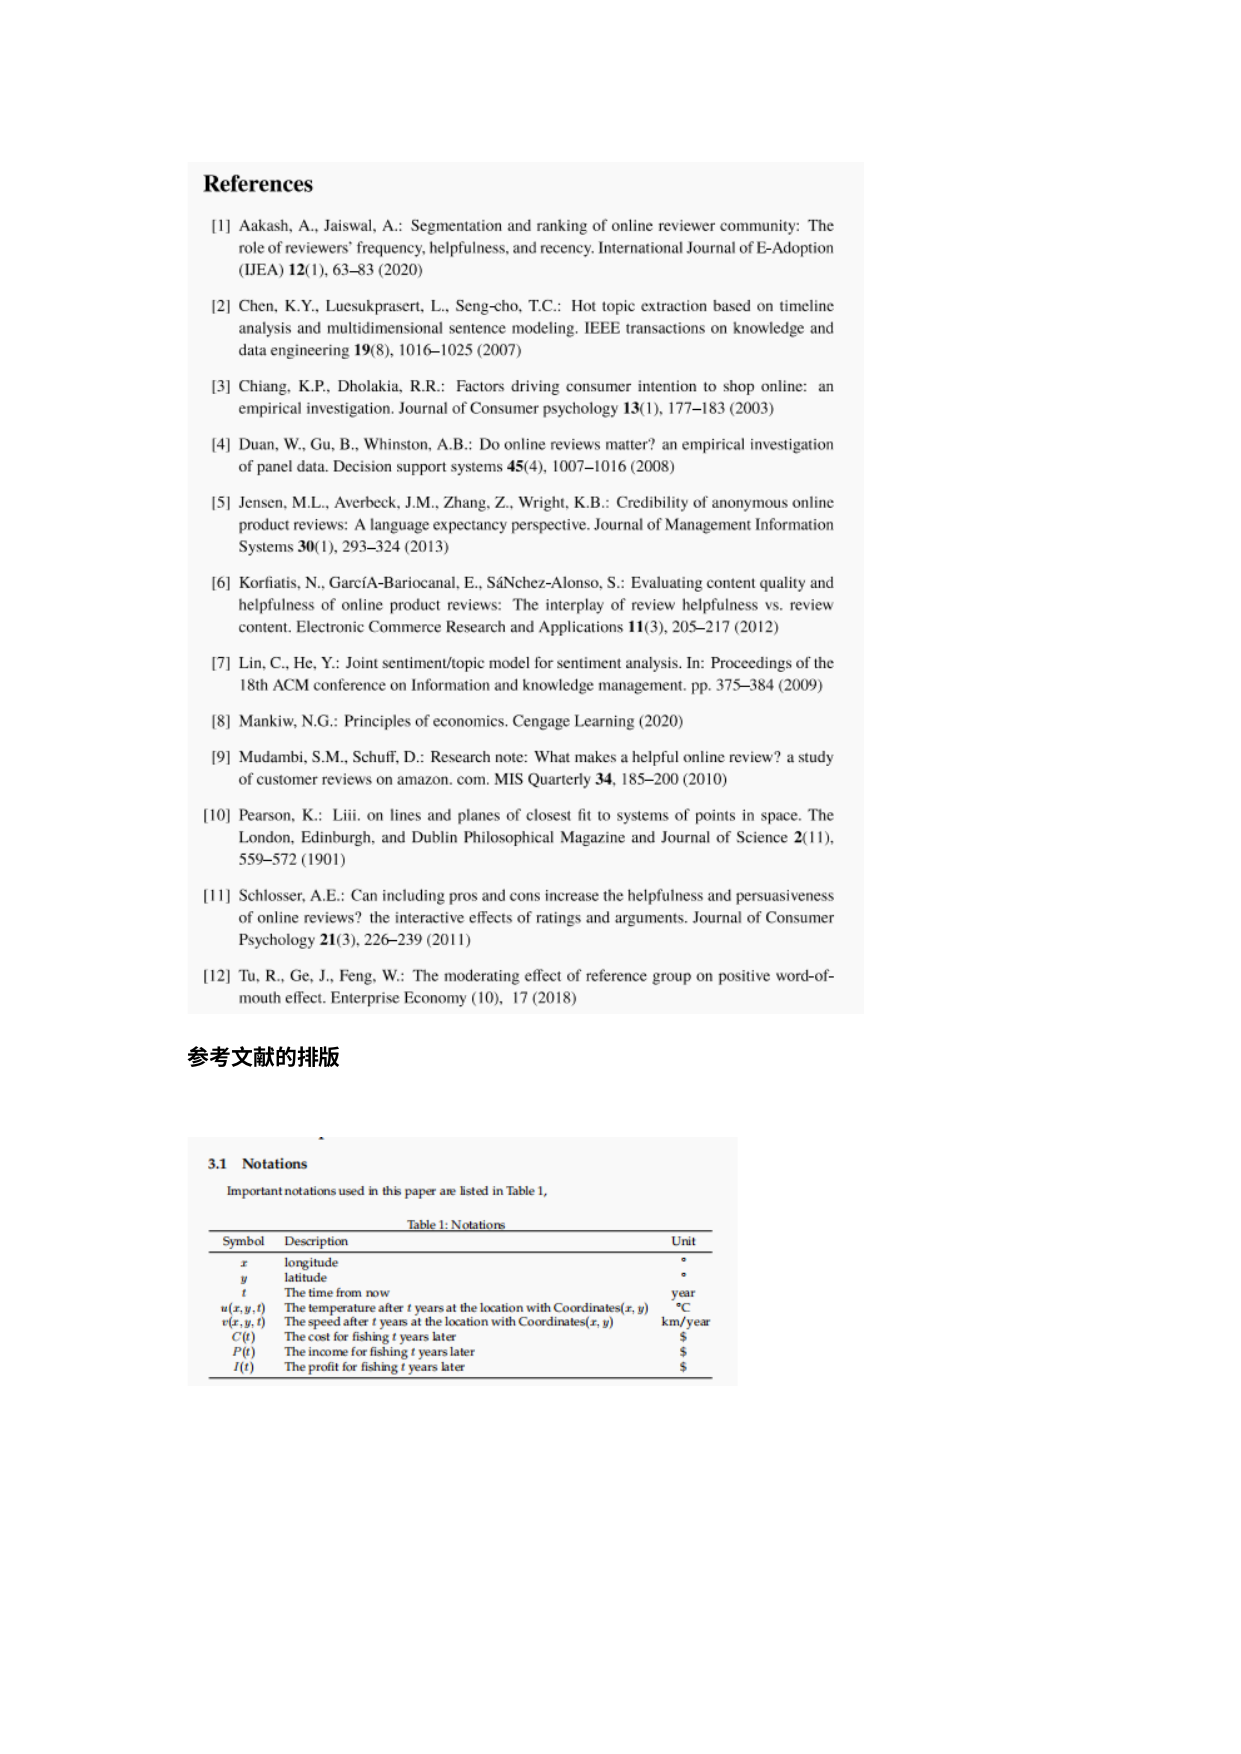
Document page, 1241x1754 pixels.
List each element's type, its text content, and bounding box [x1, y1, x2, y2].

picture [187, 1137, 738, 1386]
picture [187, 162, 864, 1014]
text 参考文献的排版 [187, 1039, 1053, 1072]
